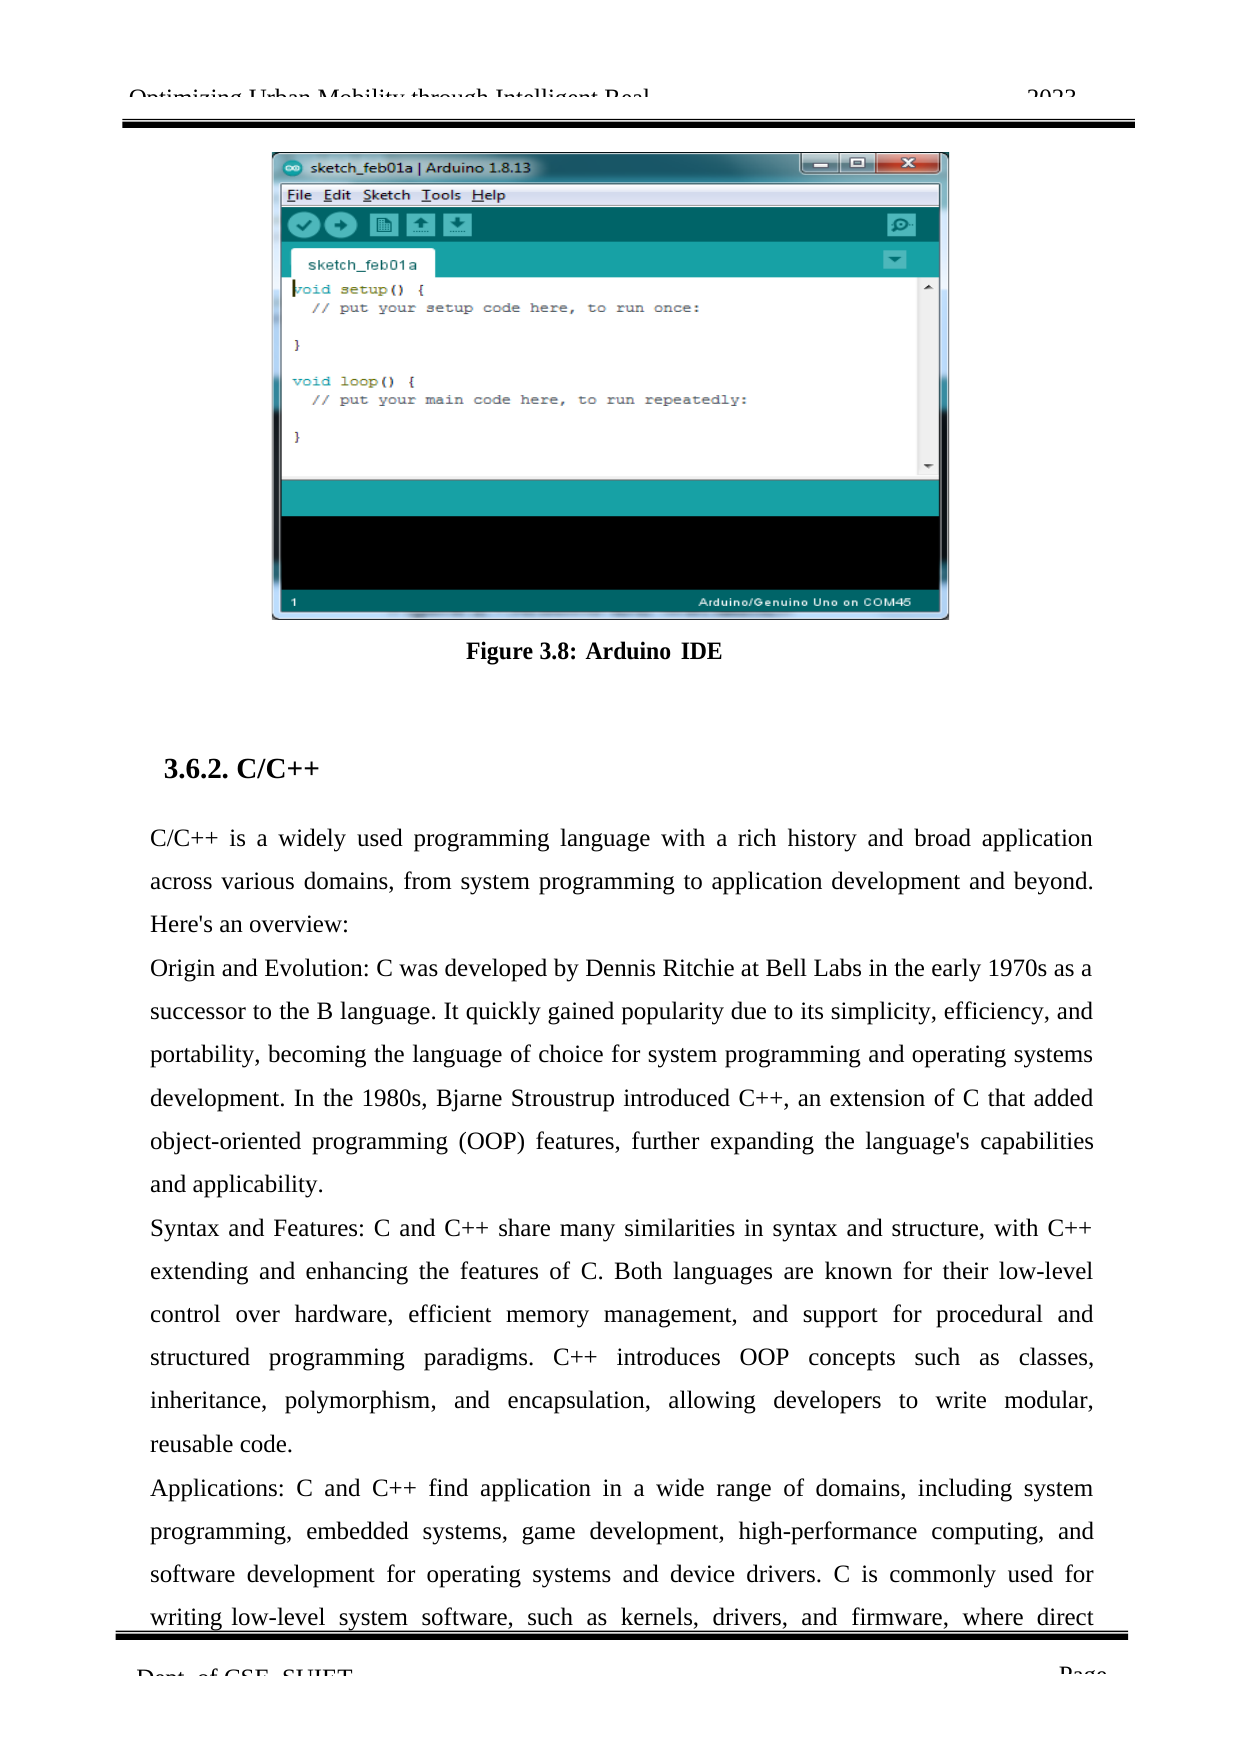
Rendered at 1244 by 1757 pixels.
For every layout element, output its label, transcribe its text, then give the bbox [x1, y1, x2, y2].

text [150, 1473, 1094, 1631]
text Figure 3.8: Arduino IDE [142, 636, 1047, 665]
subtitle 3.6.2. C/C++ [164, 751, 1110, 785]
text Syntax and Features: C and C++ share many similarities in syntax and structure, with C++ extending and enhancing the features of C. Both languages are known for their low-level control over hardware, efficient memory management, and support for procedural and structured programming paradigms. C++ introduces OOP concepts such as classes, inheritance, polymorphism, and encapsulation, allowing developers to write modular, reusable code. [150, 1213, 1094, 1457]
text Origin and Evolution: C was developed by Dennis Ritchie at Bell Labs in the early 1970s as a successor to the B language. It quickly gained popularity due to its simplicity, efficiency, and portability, becoming the language of choice for system programming and operating systems development. In the 1980s, Bjarne Stroustrup introduced C++, an extension of C that added object-oriented programming (OOP) features, further expanding the language's capabilities and applicability. [150, 953, 1094, 1198]
picture [271, 152, 950, 620]
text C/C++ is a widely used programming language with a rich history and broad application across various domains, from system programming to application development and beyond. Here's an overview: [150, 823, 1094, 938]
